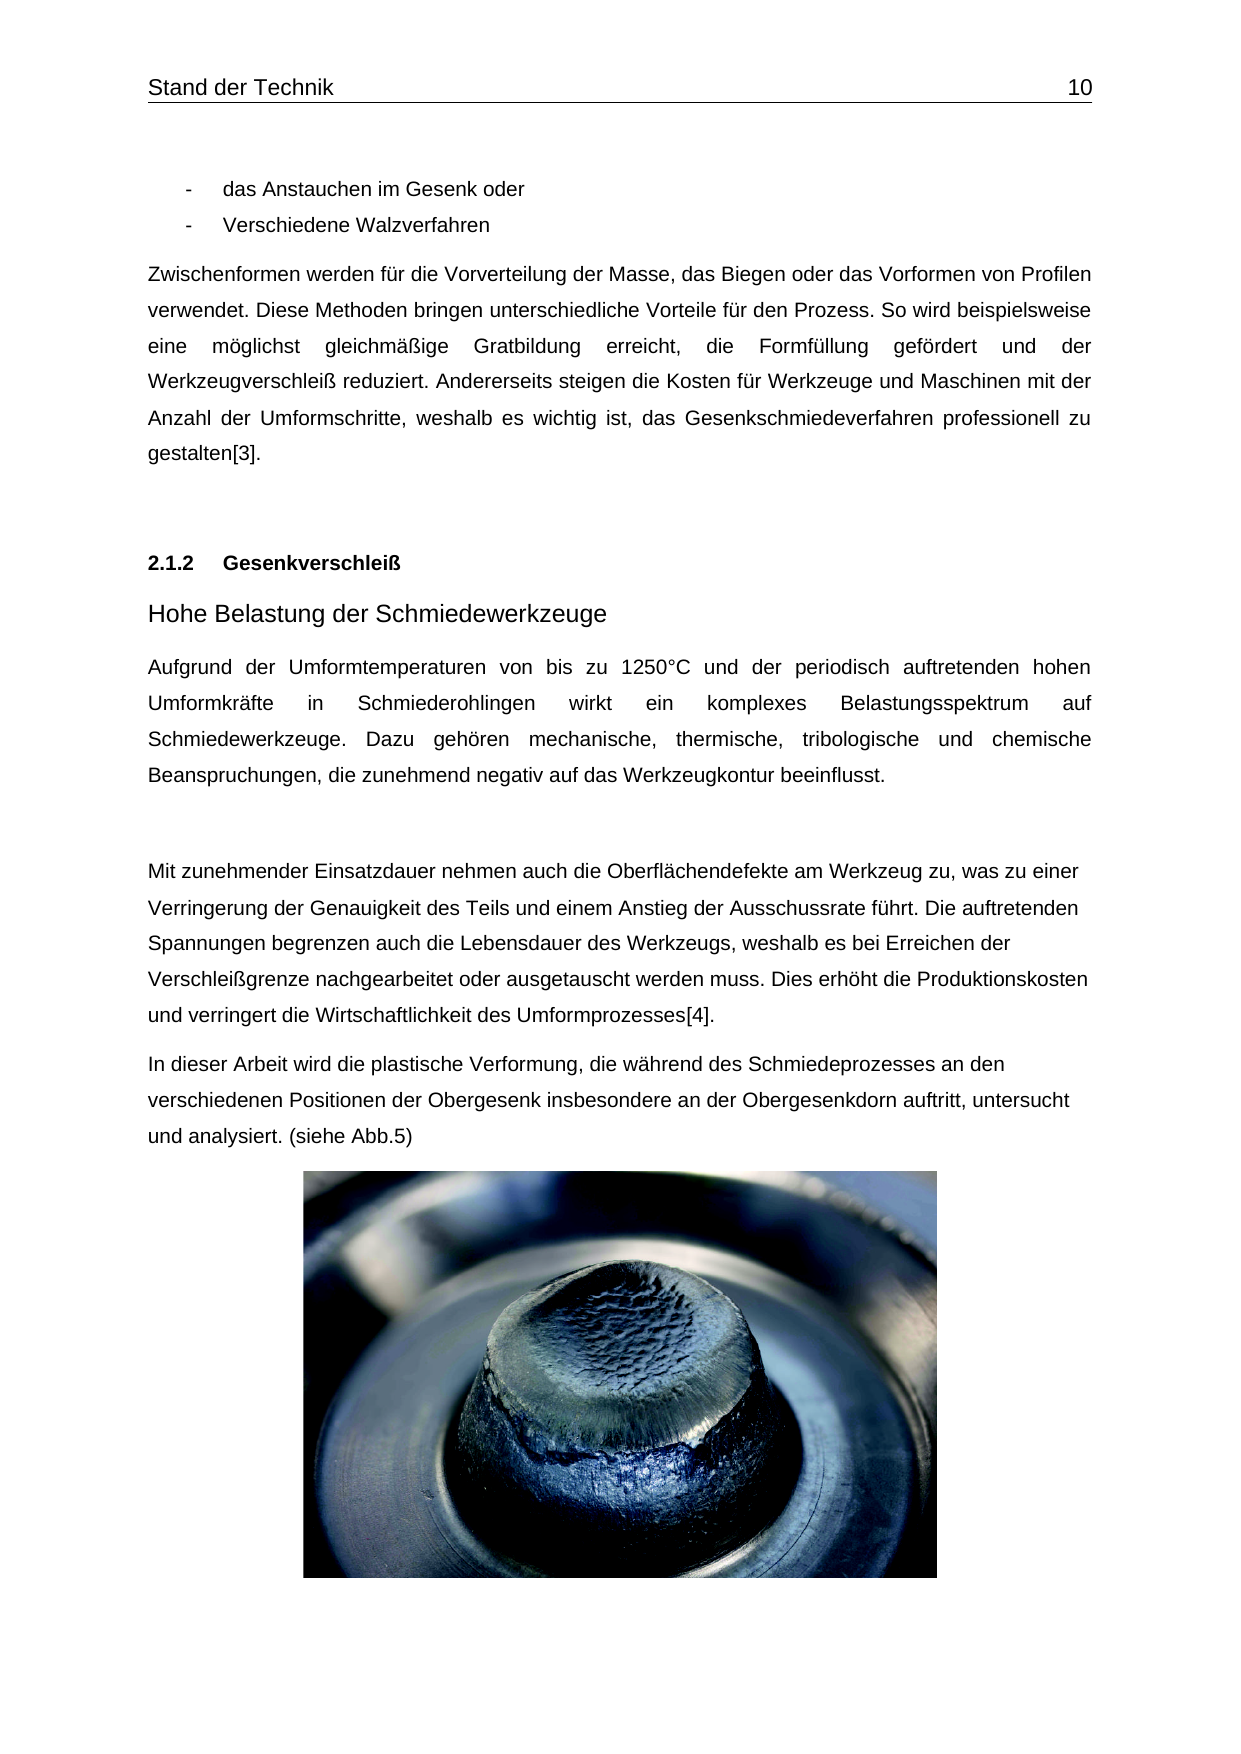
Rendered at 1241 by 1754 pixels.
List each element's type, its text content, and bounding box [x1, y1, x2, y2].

text Mit zunehmender Einsatzdauer nehmen auch die Oberflächendefekte am Werkzeug zu, was zu einer Verringerung der Genauigkeit des Teils und einem Anstieg der Ausschussrate führt. Die auftretenden Spannungen begrenzen auch die Lebensdauer des Werkzeugs, weshalb es bei Erreichen der Verschleißgrenze nachgearbeitet oder ausgetauscht werden muss. Dies erhöht die Produktionskosten und verringert die Wirtschaftlichkeit des Umformprozesses[4]. [148, 859, 1092, 1027]
text Aufgrund der Umformtemperaturen von bis zu 1250°C und der periodisch auftretenden hohen Umformkräfte in Schmiederohlingen wirkt ein komplexes Belastungsspektrum auf Schmiedewerkzeuge. Dazu gehören mechanische, thermische, tribologische und chemische Beanspruchungen, die zunehmend negativ auf das Werkzeugkontur beeinflusst. [148, 655, 1092, 786]
text Hohe Belastung der Schmiedewerkzeuge [148, 599, 1092, 628]
picture [303, 1171, 937, 1578]
list das Anstauchen im Gesenk oder [185, 177, 1092, 201]
subtitle Gesenkverschleiß [148, 551, 1092, 574]
text Zwischenformen werden für die Vorverteilung der Masse, das Biegen oder das Vorformen von Profilen verwendet. Diese Methoden bringen unterschiedliche Vorteile für den Prozess. So wird beispielsweise eine möglichst gleichmäßige Gratbildung erreicht, die Formfüllung gefördert und der Werkzeugverschleiß reduziert. Andererseits steigen die Kosten für Werkzeuge und Maschinen mit der Anzahl der Umformschritte, weshalb es wichtig ist, das Gesenkschmiedeverfahren professionell zu gestalten[3]. [148, 262, 1092, 465]
text In dieser Arbeit wird die plastische Verformung, die während des Schmiedeprozesses an den verschiedenen Positionen der Obergesenk insbesondere an der Obergesenkdorn auftritt, untersucht und analysiert. (siehe Abb.5) [148, 1052, 1092, 1147]
list Verschiedene Walzverfahren [185, 213, 1092, 237]
